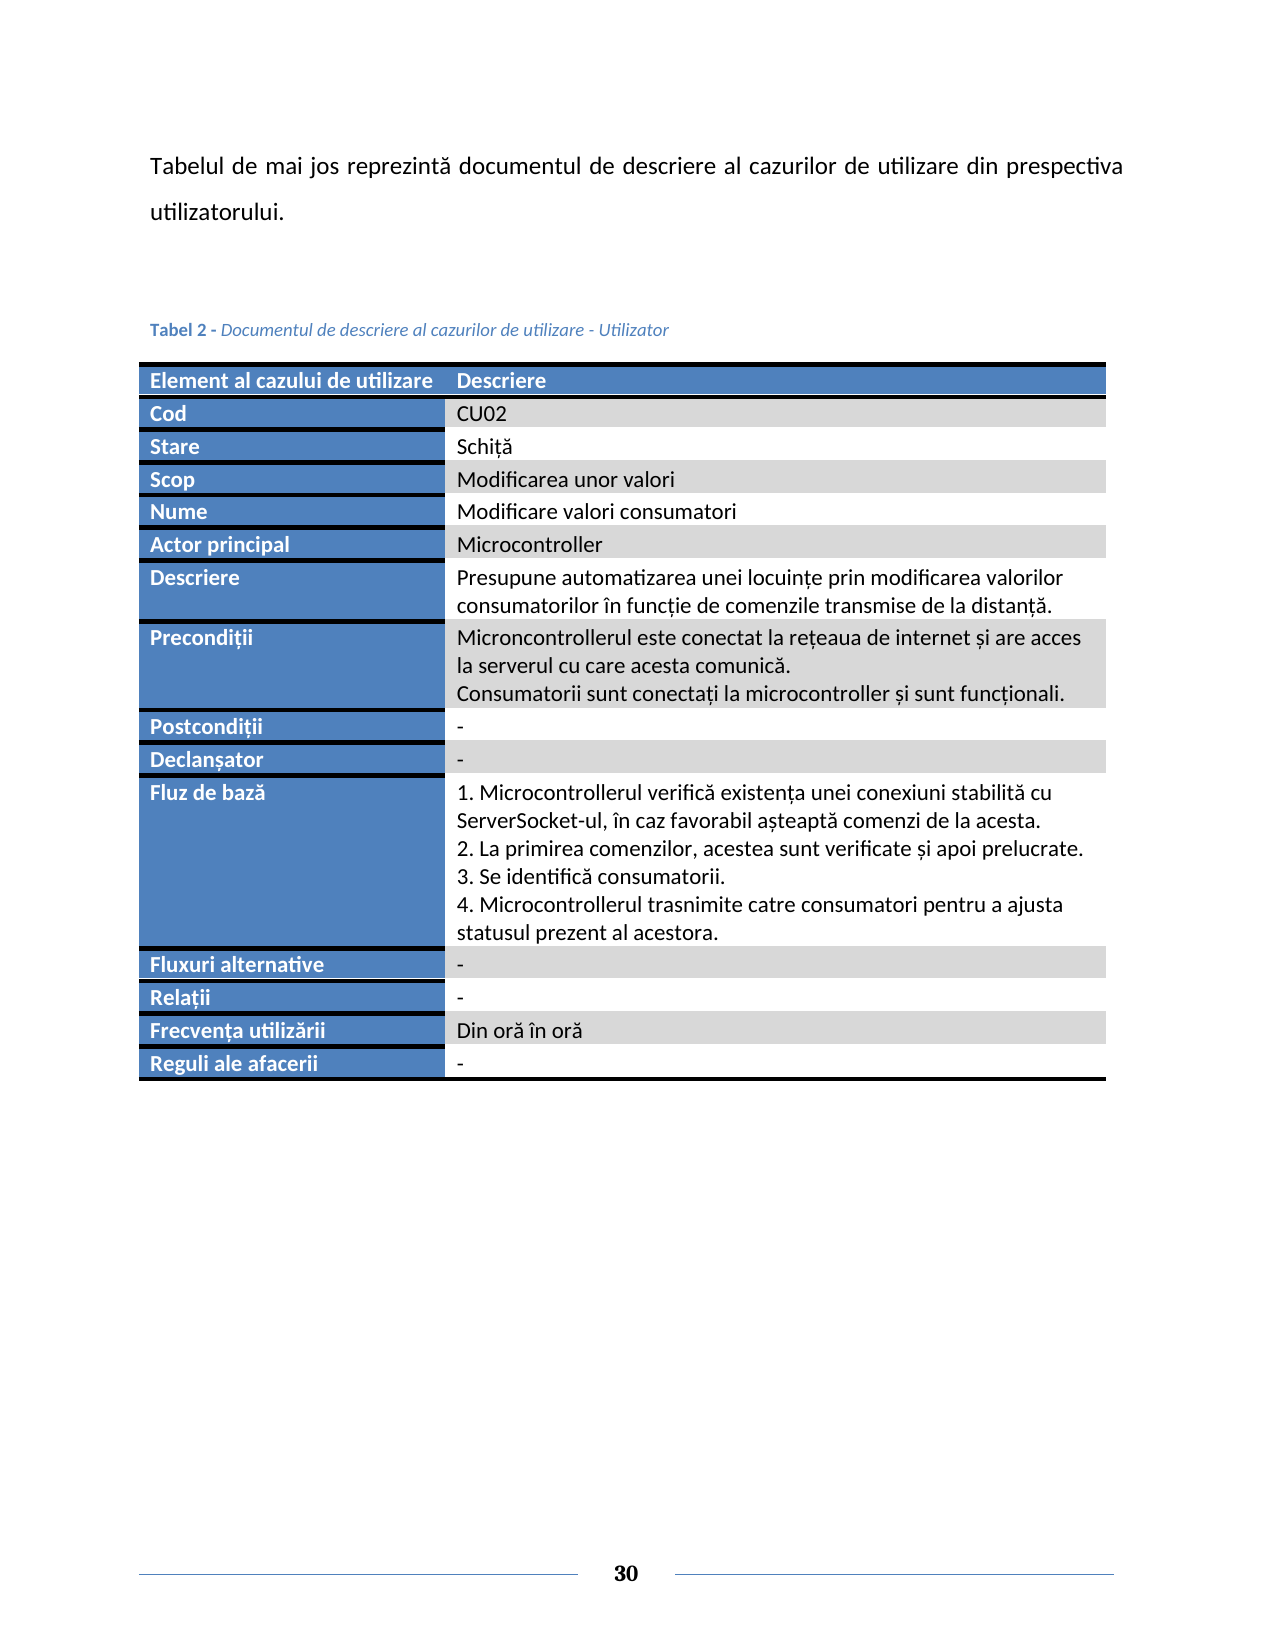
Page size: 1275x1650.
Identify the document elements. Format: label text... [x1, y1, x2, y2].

table_cell Descriere [139, 563, 445, 619]
table_cell Frecvența utilizării [139, 1016, 445, 1044]
table_cell - [445, 708, 1106, 740]
table_cell Cod [139, 399, 445, 427]
table_cell Modificarea unor valori [445, 460, 1106, 493]
text Tabelul de mai jos reprezintă documentul de descriere al cazurilor de utilizare din prespectiva utilizatorului. [150, 150, 1125, 226]
table_cell CU02 [445, 399, 1106, 427]
table_cell Microcontroller [445, 525, 1106, 558]
table_header Descriere [445, 367, 1106, 394]
table_cell Scop [139, 465, 445, 493]
table_cell - [445, 979, 1106, 1011]
table_cell Declanșator [139, 745, 445, 773]
table_cell Fluxuri alternative [139, 951, 445, 978]
table_cell Nume [139, 497, 445, 525]
table_cell Schiță [445, 427, 1106, 460]
table_cell Relații [139, 983, 445, 1011]
table_header Element al cazului de utilizare [139, 367, 445, 394]
table_cell Fluz de bază [139, 778, 445, 946]
table_cell Din oră în oră [445, 1011, 1106, 1044]
table_cell - [445, 1044, 1106, 1077]
table_cell Microncontrollerul este conectat la rețeaua de internet și are acces la serverul cu care acesta comunică. Consumatorii sunt conectați la microcontroller și sunt funcționali. [445, 619, 1106, 708]
table_cell 1. Microcontrollerul verifică existența unei conexiuni stabilită cu ServerSocket-ul, în caz favorabil așteaptă comenzi de la acesta. 2. La primirea comenzilor, acestea sunt verificate și apoi prelucrate. 3. Se identifică consumatorii. 4. Microcontrollerul trasnimite catre consumatori pentru a ajusta statusul prezent al acestora. [445, 773, 1106, 946]
table_cell Precondiții [139, 624, 445, 708]
table_cell - [445, 740, 1106, 773]
table_cell Actor principal [139, 530, 445, 558]
table_cell Postcondiții [139, 712, 445, 740]
table_cell Stare [139, 432, 445, 460]
table_cell Modificare valori consumatori [445, 493, 1106, 525]
table_cell Reguli ale afacerii [139, 1049, 445, 1077]
table_cell Presupune automatizarea unei locuințe prin modificarea valorilor consumatorilor în funcție de comenzile transmise de la distanță. [445, 558, 1106, 619]
table_cell - [445, 946, 1106, 978]
